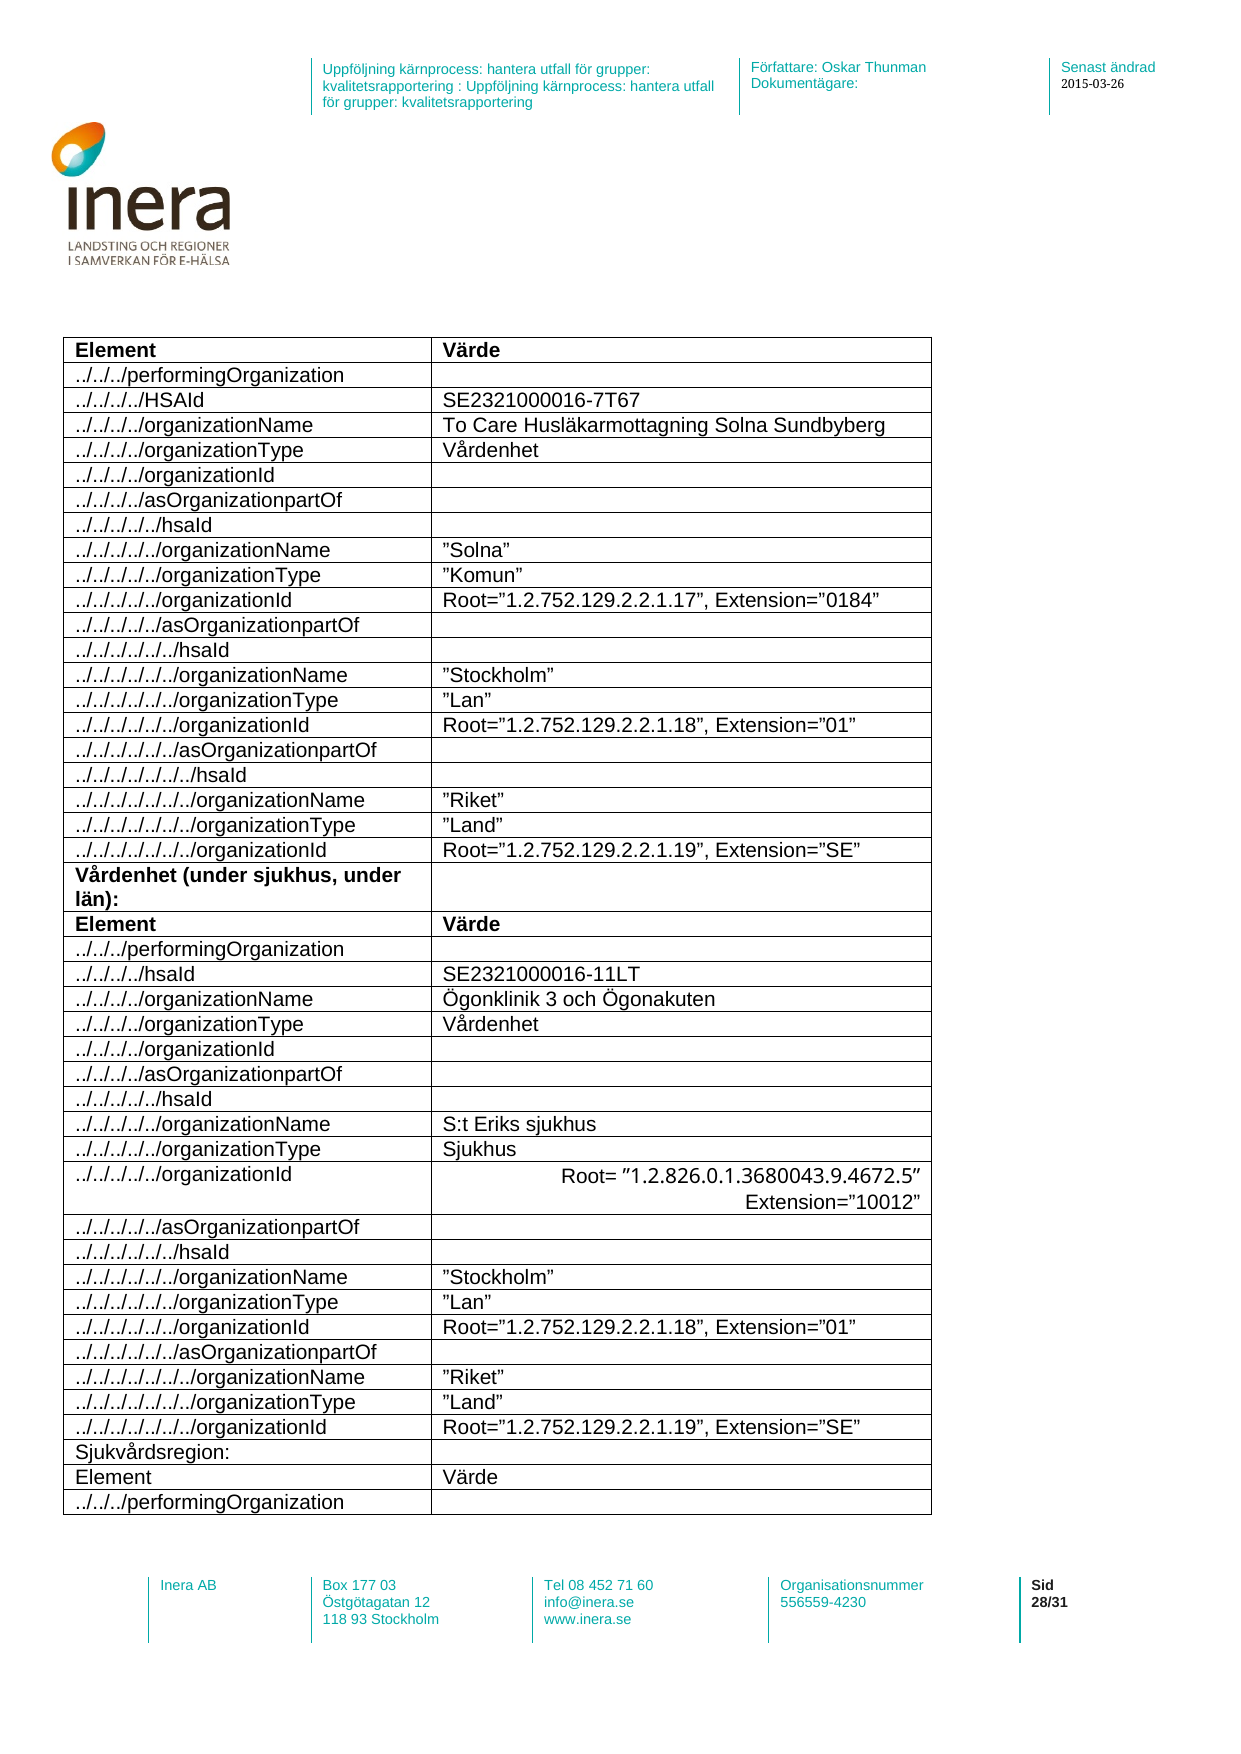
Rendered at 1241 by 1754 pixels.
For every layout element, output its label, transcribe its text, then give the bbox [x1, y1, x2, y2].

table_cell Element [64, 912, 431, 936]
table_cell [432, 613, 931, 637]
table_cell ../../../../../../../organizationId [64, 1415, 431, 1439]
table_cell ../../../../../../organizationType [64, 1290, 431, 1314]
table_cell Root=”1.2.752.129.2.2.1.19”, Extension=”SE” [432, 838, 931, 862]
table_cell Element [64, 338, 431, 362]
table_cell ../../../../../../organizationId [64, 713, 431, 737]
table_cell Sjukhus [432, 1137, 931, 1161]
table_cell ”Solna” [432, 538, 931, 562]
table_cell ../../../../../../../organizationName [64, 1365, 431, 1389]
table_cell Vårdenhet (under sjukhus, under län): [64, 863, 431, 911]
table_cell [432, 1340, 931, 1364]
table_cell ”Komun” [432, 563, 931, 587]
table_cell ../../../../organizationId [64, 1037, 431, 1061]
table_cell ../../../../../organizationName [64, 538, 431, 562]
table_cell Vårdenhet [432, 1012, 931, 1036]
table_cell [432, 738, 931, 762]
table_cell [432, 363, 931, 387]
table_cell ”Land” [432, 1390, 931, 1414]
table_cell [432, 1440, 931, 1464]
table_cell ../../../../../../../organizationId [64, 838, 431, 862]
table_cell ../../../../../../../organizationType [64, 813, 431, 837]
table_cell ../../../../../../../hsaId [64, 763, 431, 787]
table_cell Root=”1.2.752.129.2.2.1.17”, Extension=”0184” [432, 588, 931, 612]
table_cell Root=”1.2.752.129.2.2.1.19”, Extension=”SE” [432, 1415, 931, 1439]
table_cell Värde [432, 338, 931, 362]
table_cell ../../../../../hsaId [64, 513, 431, 537]
table_cell [432, 638, 931, 662]
table_cell ../../../performingOrganization [64, 1490, 431, 1514]
table_cell ../../../../../organizationType [64, 563, 431, 587]
table_cell Sjukvårdsregion: [64, 1440, 431, 1464]
table_cell ”Riket” [432, 1365, 931, 1389]
table_cell ../../../../organizationName [64, 987, 431, 1011]
table_cell S:t Eriks sjukhus [432, 1112, 931, 1136]
table_cell [432, 863, 931, 911]
table_cell ../../../../organizationName [64, 413, 431, 437]
table_cell ../../../../../asOrganizationpartOf [64, 613, 431, 637]
table_cell ../../../../../../asOrganizationpartOf [64, 1340, 431, 1364]
table_cell ../../../performingOrganization [64, 363, 431, 387]
table_cell Root= ”1.2.826.0.1.3680043.9.4672.5” Extension=”10012” [432, 1162, 931, 1214]
table_cell Root=”1.2.752.129.2.2.1.18”, Extension=”01” [432, 1315, 931, 1339]
table_cell ../../../../organizationType [64, 438, 431, 462]
table_cell Element [64, 1465, 431, 1489]
table_cell ../../../performingOrganization [64, 937, 431, 961]
table_cell [432, 1215, 931, 1239]
table_cell ../../../../hsaId [64, 962, 431, 986]
table_cell ”Land” [432, 813, 931, 837]
table_cell [432, 763, 931, 787]
table_cell ../../../../../asOrganizationpartOf [64, 1215, 431, 1239]
table_cell ../../../../../../hsaId [64, 638, 431, 662]
table_cell ../../../../../../organizationName [64, 1265, 431, 1289]
table_cell ../../../../asOrganizationpartOf [64, 488, 431, 512]
table_cell ../../../../../organizationType [64, 1137, 431, 1161]
table_cell ”Stockholm” [432, 663, 931, 687]
table_cell ”Stockholm” [432, 1265, 931, 1289]
table_cell Vårdenhet [432, 438, 931, 462]
table_cell ../../../../organizationId [64, 463, 431, 487]
table_cell ../../../../../../organizationName [64, 663, 431, 687]
table_cell ”Riket” [432, 788, 931, 812]
table_cell [432, 1037, 931, 1061]
table_cell ../../../../../../organizationType [64, 688, 431, 712]
table_cell [432, 488, 931, 512]
table_cell ../../../../../hsaId [64, 1087, 431, 1111]
table_cell [432, 513, 931, 537]
table_cell ../../../../../organizationId [64, 588, 431, 612]
table_cell Root=”1.2.752.129.2.2.1.18”, Extension=”01” [432, 713, 931, 737]
table_cell ../../../../../../organizationId [64, 1315, 431, 1339]
table_cell ../../../../../../../organizationName [64, 788, 431, 812]
table_cell ../../../../../../asOrganizationpartOf [64, 738, 431, 762]
table_cell Ögonklinik 3 och Ögonakuten [432, 987, 931, 1011]
table_cell ../../../../../../../organizationType [64, 1390, 431, 1414]
table_cell SE2321000016-7T67 [432, 388, 931, 412]
table_cell ”Lan” [432, 1290, 931, 1314]
table_cell [432, 1240, 931, 1264]
table_cell SE2321000016-11LT [432, 962, 931, 986]
table_cell ../../../../asOrganizationpartOf [64, 1062, 431, 1086]
table_cell [432, 463, 931, 487]
table_cell [432, 1087, 931, 1111]
table_cell ../../../../organizationType [64, 1012, 431, 1036]
table_cell [432, 1062, 931, 1086]
table_cell Värde [432, 1465, 931, 1489]
picture [51, 122, 230, 265]
table_cell [432, 1490, 931, 1514]
table_cell [432, 937, 931, 961]
table_cell To Care Husläkarmottagning Solna Sundbyberg [432, 413, 931, 437]
table_cell ../../../../HSAId [64, 388, 431, 412]
table_cell ../../../../../organizationId [64, 1162, 431, 1214]
table_cell ../../../../../organizationName [64, 1112, 431, 1136]
table_cell ”Lan” [432, 688, 931, 712]
table_cell Värde [432, 912, 931, 936]
table_cell ../../../../../../hsaId [64, 1240, 431, 1264]
